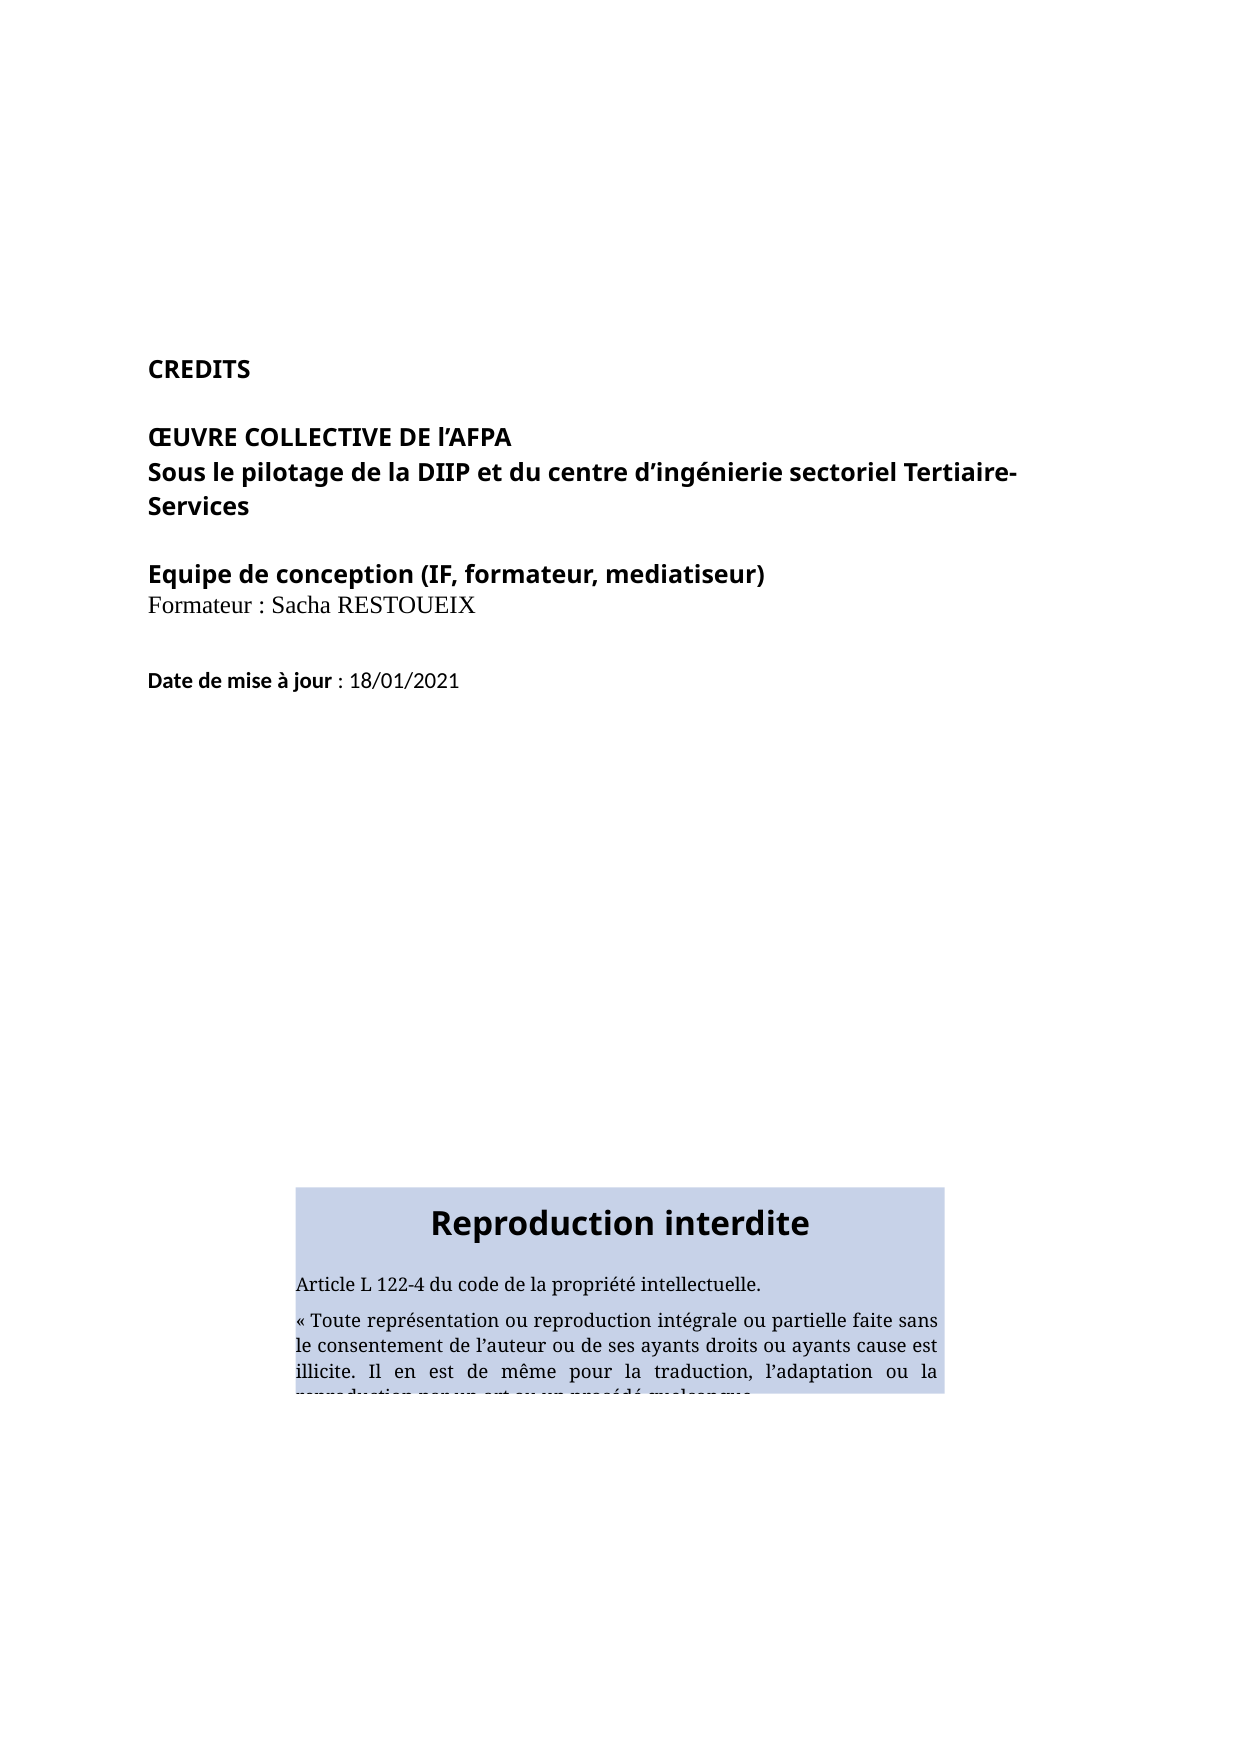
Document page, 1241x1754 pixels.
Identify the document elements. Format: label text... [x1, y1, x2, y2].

text Sous le pilotage de la DIIP et du centre d’ingénierie sectoriel Tertiaire-Services [148, 454, 1093, 522]
text Date de mise à jour : 18/01/2021 [148, 666, 1093, 694]
text ŒUVRE COLLECTIVE DE l’AFPA [148, 420, 1093, 454]
text Formateur : Sacha RESTOUEIX [148, 590, 1093, 619]
text CREDITS [148, 352, 1093, 386]
text Equipe de conception (IF, formateur, mediatiseur) [148, 556, 1093, 590]
